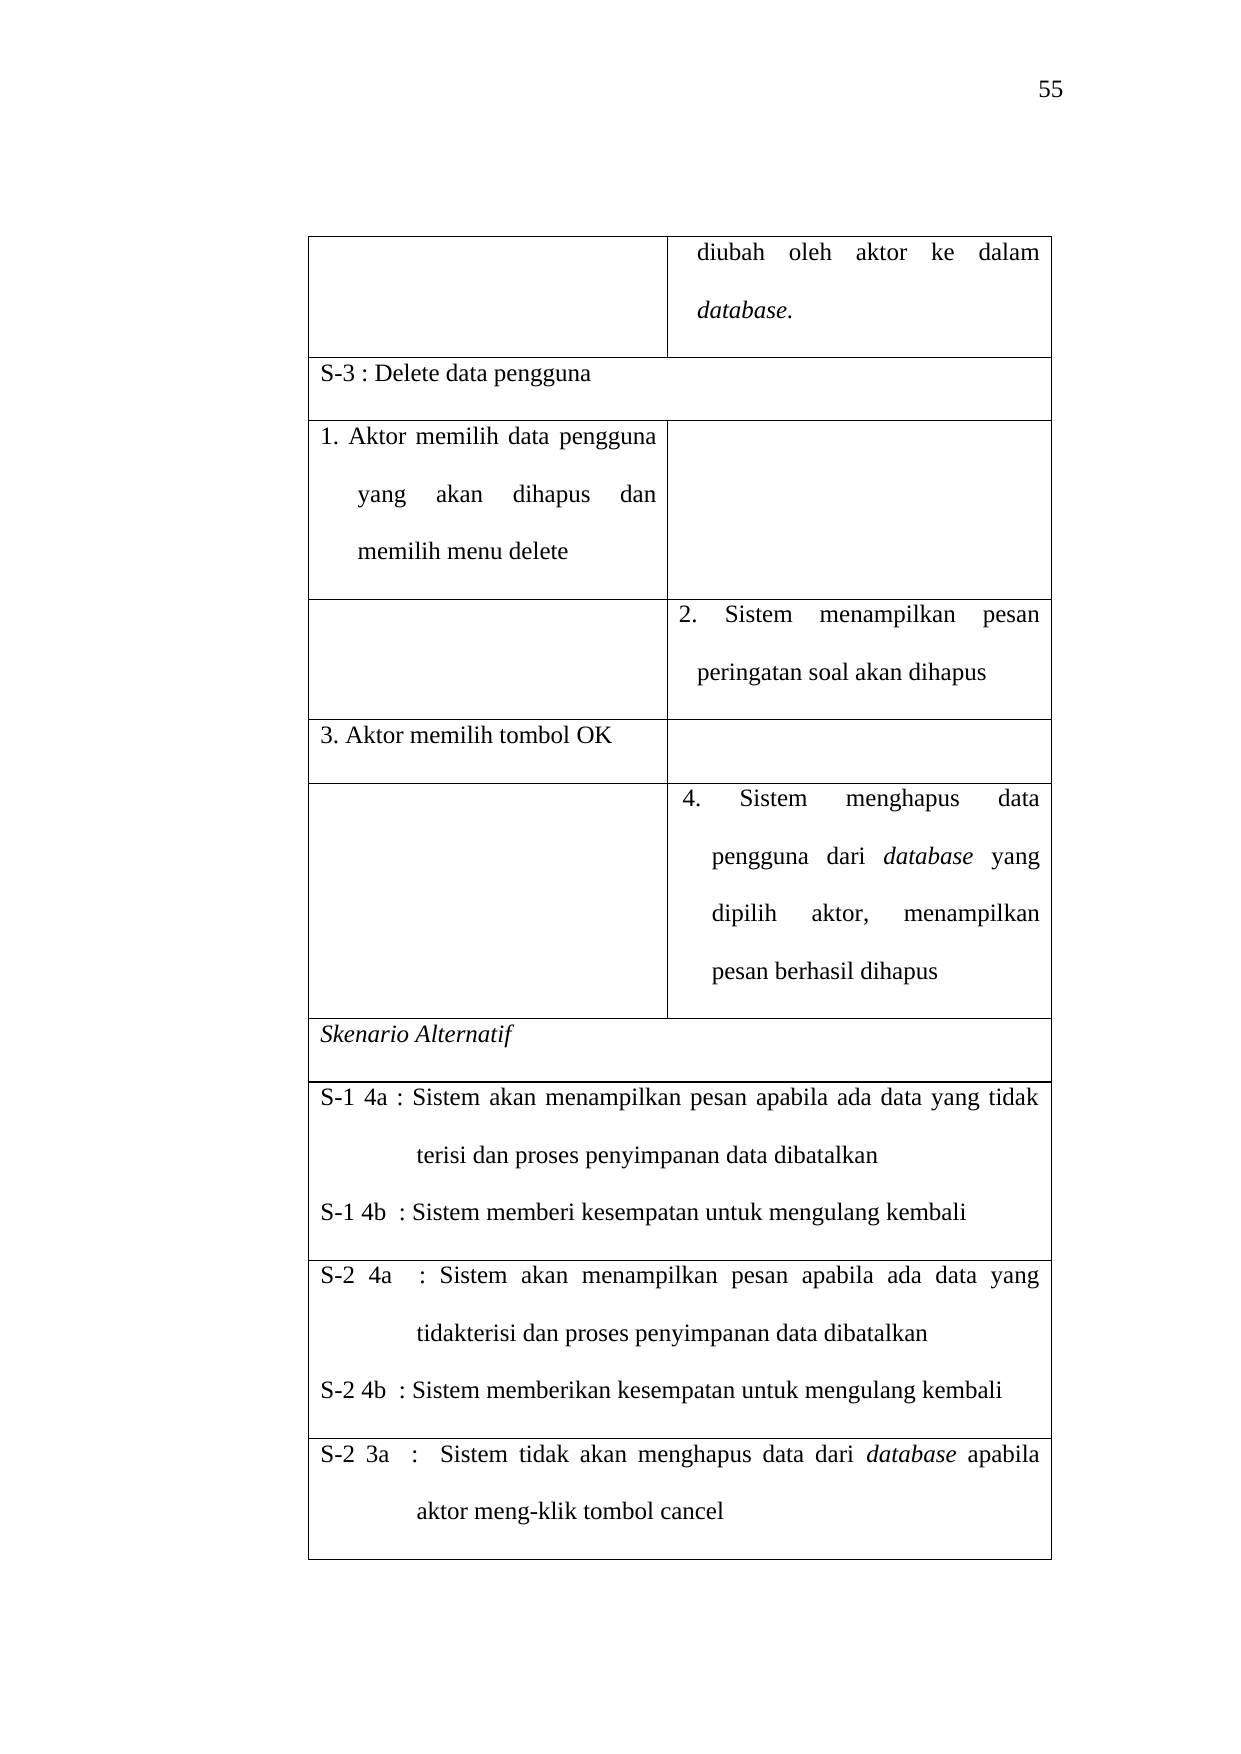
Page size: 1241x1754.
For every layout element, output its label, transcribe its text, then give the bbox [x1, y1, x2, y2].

table_cell S-2 4a : Sistem akan menampilkan pesan apabila ada data yang tidakterisi dan proses penyimpanan data dibatalkan S-2 4b : Sistem memberikan kesempatan untuk mengulang kembali [309, 1261, 1051, 1438]
table_cell 1. Aktor memilih data pengguna yang akan dihapus dan memilih menu delete [309, 421, 667, 598]
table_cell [309, 1439, 1051, 1558]
table_cell [309, 237, 667, 357]
table_cell [309, 600, 667, 719]
table_cell [309, 784, 667, 1018]
table_cell [668, 720, 1051, 782]
table_cell S-1 4a : Sistem akan menampilkan pesan apabila ada data yang tidak terisi dan proses penyimpanan data dibatalkan S-1 4b : Sistem memberi kesempatan untuk mengulang kembali [309, 1083, 1051, 1259]
table_cell 2. Sistem menampilkan pesan peringatan soal akan dihapus [668, 600, 1051, 719]
table_cell 3. Aktor memilih tombol OK [309, 720, 667, 782]
table_cell Skenario Alternatif [309, 1019, 1051, 1081]
table_cell S-3 : Delete data pengguna [309, 358, 1051, 420]
table_cell [668, 421, 1051, 598]
table_cell 4. Sistem menghapus data pengguna dari database yang dipilih aktor, menampilkan pesan berhasil dihapus [668, 784, 1051, 1018]
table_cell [668, 237, 1051, 357]
